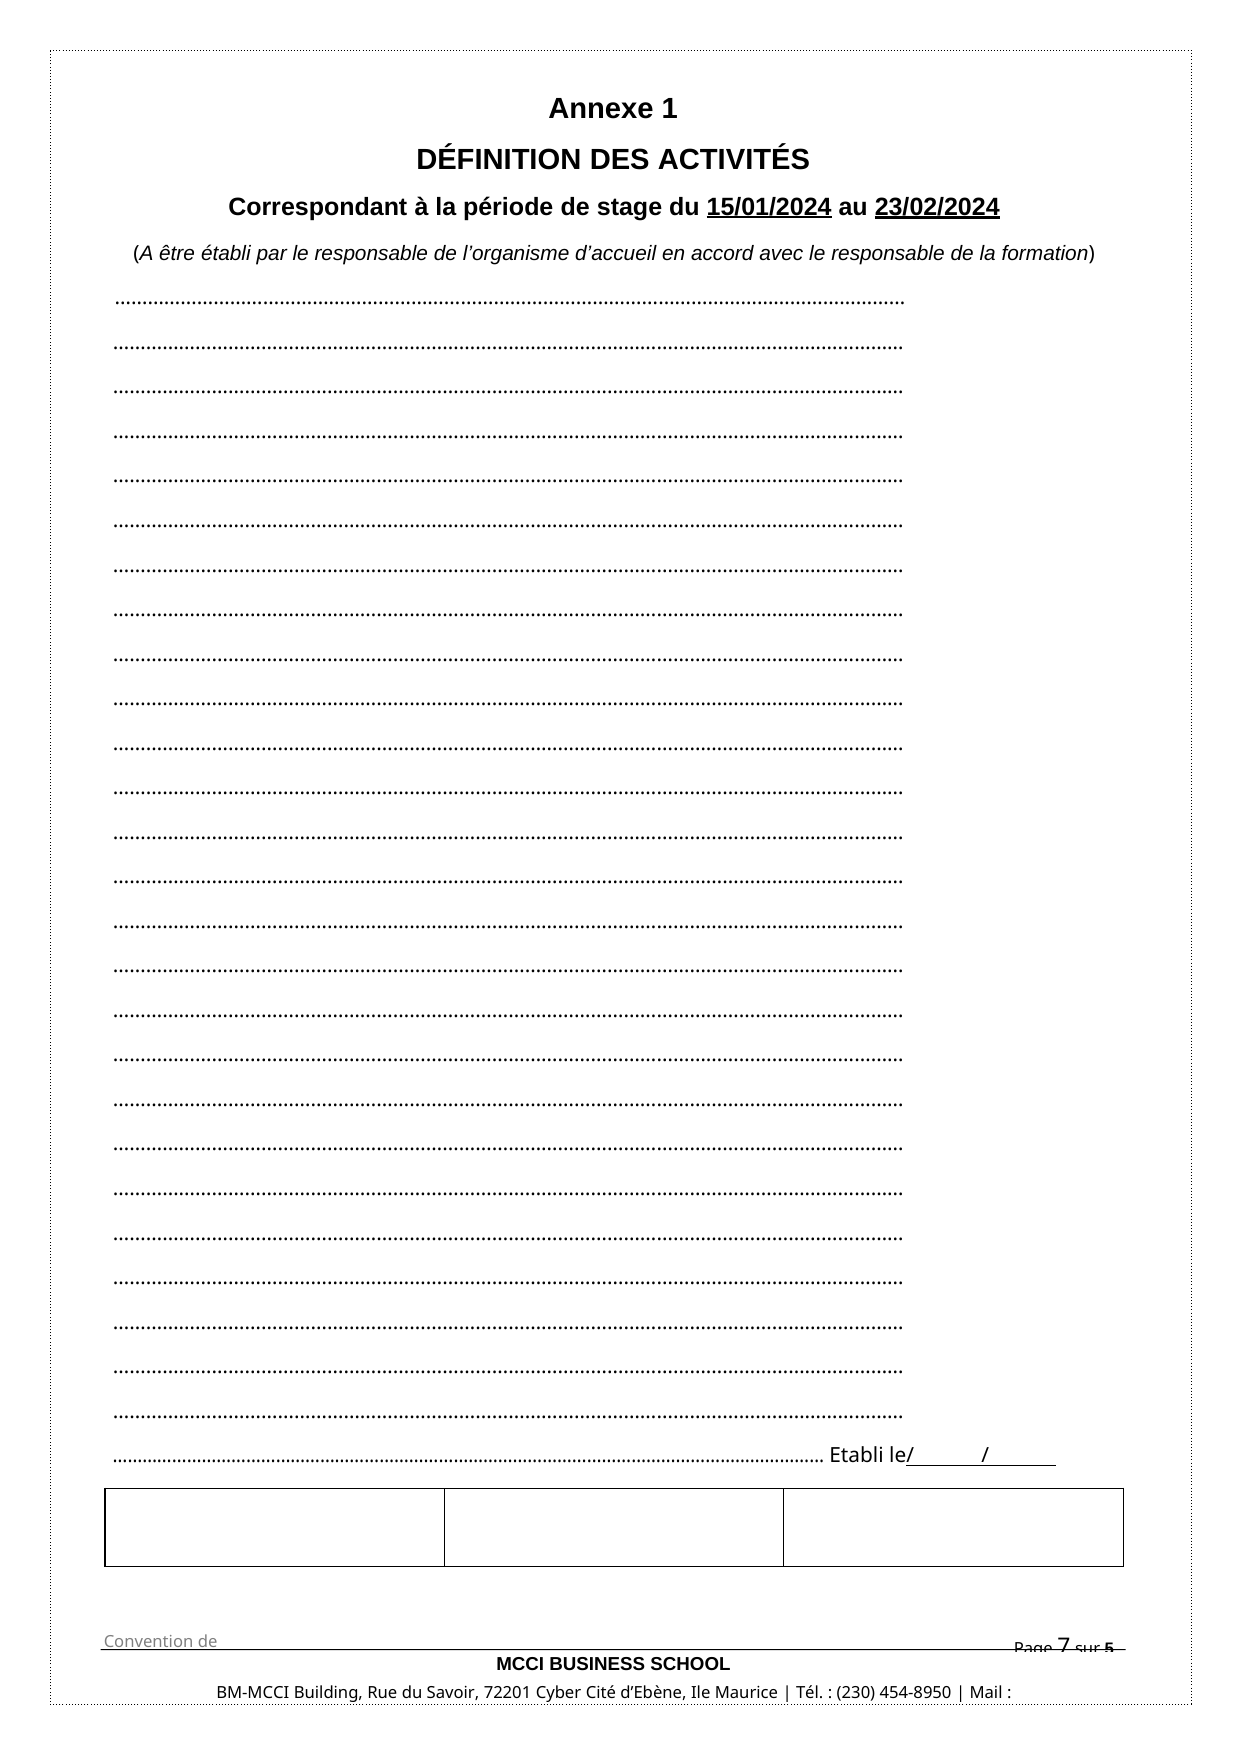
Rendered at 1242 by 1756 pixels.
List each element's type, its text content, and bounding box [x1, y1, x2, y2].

text ……………………………………………………………………………………………………………………………… [113, 372, 1179, 400]
text ……………………………………………………………………………………………………………………………… [113, 1084, 1179, 1112]
text ……………………………………………………………………………………………………………………………… [113, 995, 1179, 1023]
text ……………………………………………………………………………………………………………………………… [103, 282, 1179, 311]
text ……………………………………………………………………………………………………………………………… Etabli le / / [103, 1441, 1062, 1469]
text ……………………………………………………………………………………………………………………………… [113, 1351, 1179, 1380]
table_header [784, 1489, 1123, 1566]
text (A être établi par le responsable de l’organisme d’accueil en accord avec le responsable de la formation) [81, 238, 1146, 266]
text ……………………………………………………………………………………………………………………………… [113, 772, 1179, 801]
text ……………………………………………………………………………………………………………………………… [113, 1039, 1179, 1068]
text ……………………………………………………………………………………………………………………………… [113, 1307, 1179, 1335]
text ……………………………………………………………………………………………………………………………… [113, 416, 1179, 444]
subtitle Correspondant à la période de stage du 15/01/2024 au 23/02/2024 [81, 193, 1147, 221]
text ……………………………………………………………………………………………………………………………… [113, 1128, 1179, 1157]
text ……………………………………………………………………………………………………………………………… [113, 817, 1179, 845]
text ……………………………………………………………………………………………………………………………… [113, 327, 1179, 356]
text ……………………………………………………………………………………………………………………………… [113, 950, 1179, 979]
text ……………………………………………………………………………………………………………………………… [113, 639, 1179, 667]
text ……………………………………………………………………………………………………………………………… [113, 550, 1179, 578]
text ……………………………………………………………………………………………………………………………… [113, 1262, 1179, 1291]
text ……………………………………………………………………………………………………………………………… [113, 728, 1179, 756]
text ……………………………………………………………………………………………………………………………… [113, 460, 1179, 489]
table_header [445, 1489, 783, 1566]
text ……………………………………………………………………………………………………………………………… [113, 906, 1179, 934]
text ……………………………………………………………………………………………………………………………… [113, 505, 1179, 533]
text ……………………………………………………………………………………………………………………………… [113, 1173, 1179, 1201]
table_header [106, 1489, 444, 1566]
text ……………………………………………………………………………………………………………………………… [113, 861, 1179, 890]
text ……………………………………………………………………………………………………………………………… [113, 683, 1179, 712]
text ……………………………………………………………………………………………………………………………… [113, 1396, 1179, 1424]
text ……………………………………………………………………………………………………………………………… [113, 594, 1179, 623]
text ……………………………………………………………………………………………………………………………… [113, 1218, 1179, 1246]
text Annexe 1 DÉFINITION DES ACTIVITÉS [416, 91, 841, 175]
